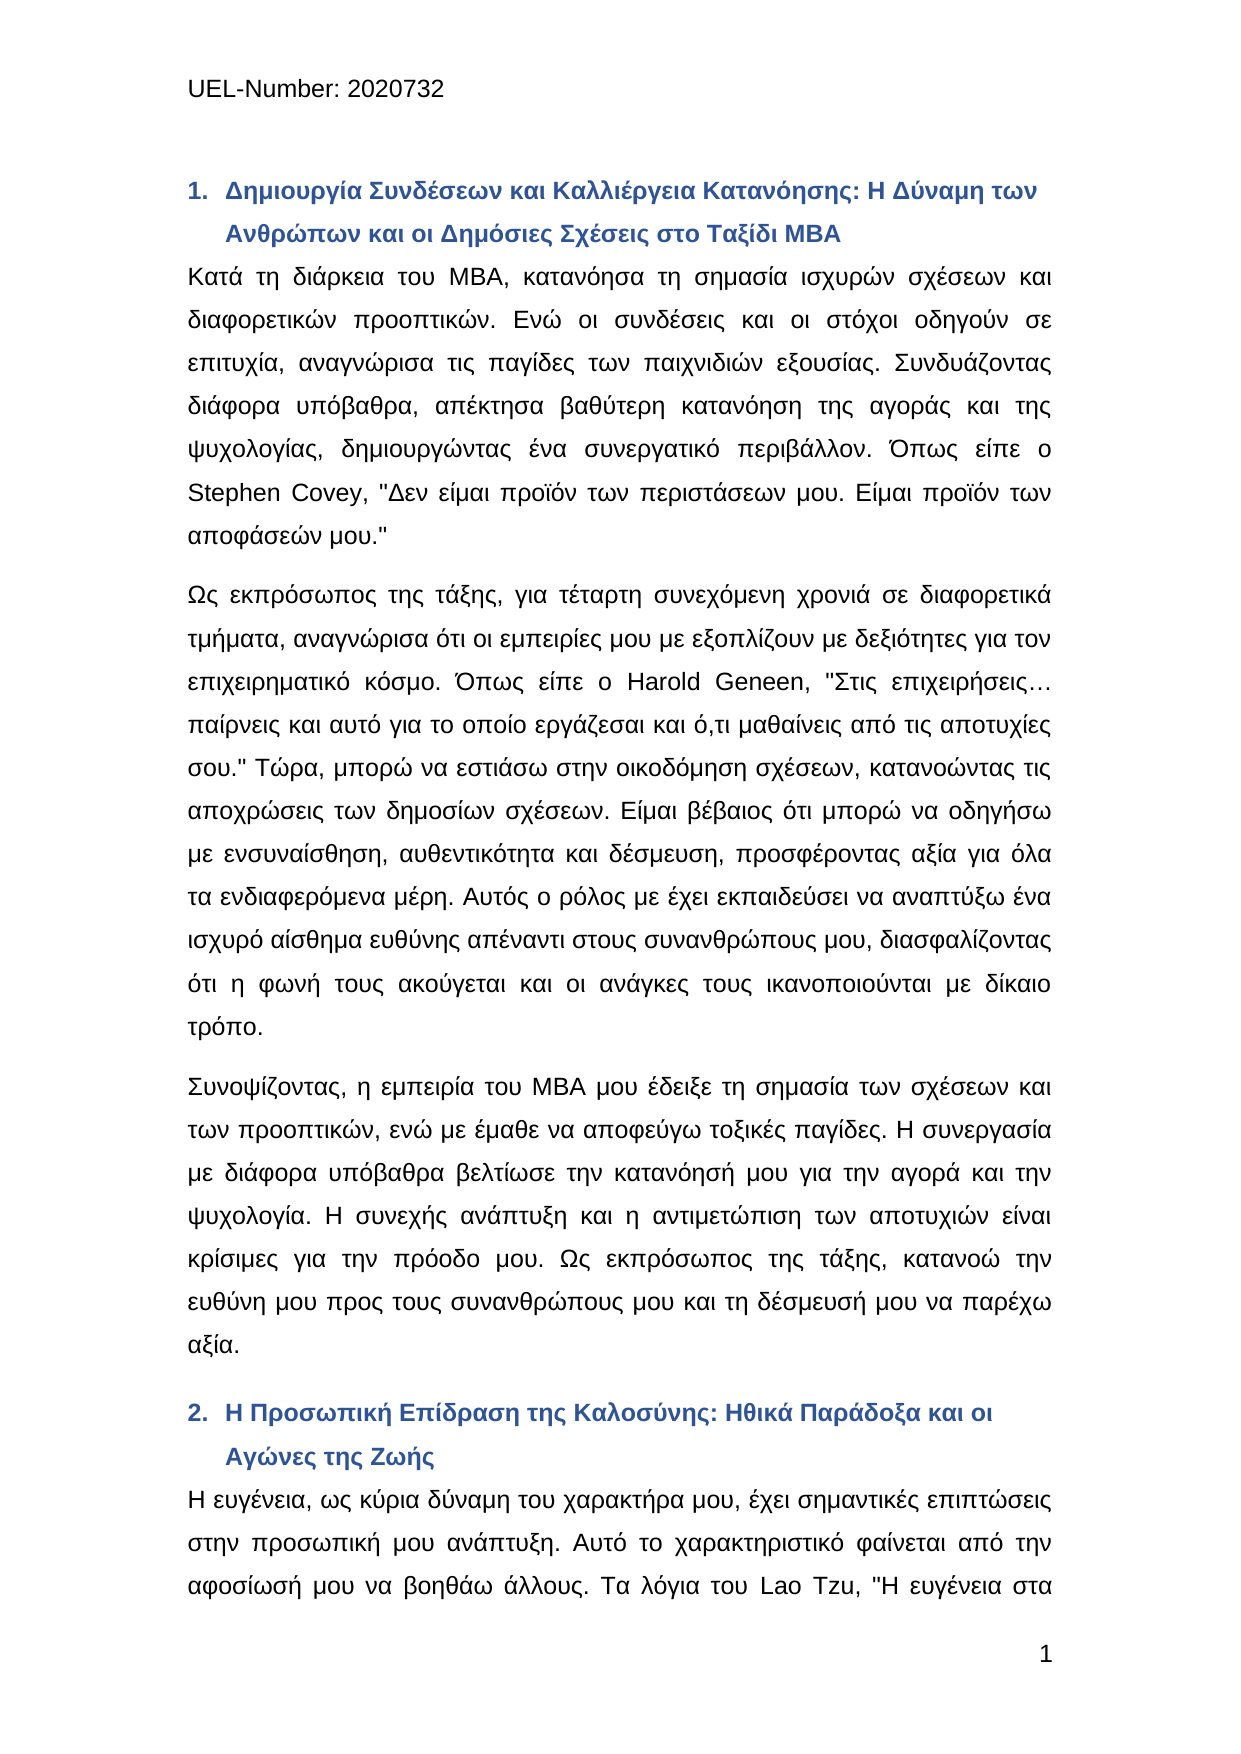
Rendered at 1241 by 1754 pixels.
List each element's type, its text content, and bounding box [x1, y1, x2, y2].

subtitle Δημιουργία Συνδέσεων και Καλλιέργεια Κατανόησης: Η Δύναμη των Ανθρώπων και οι Δημόσιες Σχέσεις στο Ταξίδι MBA [187, 176, 1053, 248]
text Ως εκπρόσωπος της τάξης, για τέταρτη συνεχόμενη χρονιά σε διαφορετικά τμήματα, αναγνώρισα ότι οι εμπειρίες μου με εξοπλίζουν με δεξιότητες για τον επιχειρηματικό κόσμο. Όπως είπε ο Harold Geneen, "Στις επιχειρήσεις… παίρνεις και αυτό για το οποίο εργάζεσαι και ό,τι μαθαίνεις από τις αποτυχίες σου." Τώρα, μπορώ να εστιάσω στην οικοδόμηση σχέσεων, κατανοώντας τις αποχρώσεις των δημοσίων σχέσεων. Είμαι βέβαιος ότι μπορώ να οδηγήσω με ενσυναίσθηση, αυθεντικότητα και δέσμευση, προσφέροντας αξία για όλα τα ενδιαφερόμενα μέρη. Αυτός ο ρόλος με έχει εκπαιδεύσει να αναπτύξω ένα ισχυρό αίσθημα ευθύνης απέναντι στους συνανθρώπους μου, διασφαλίζοντας ότι η φωνή τους ακούγεται και οι ανάγκες τους ικανοποιούνται με δίκαιο τρόπο. [187, 581, 1053, 1041]
subtitle Η Προσωπική Επίδραση της Καλοσύνης: Ηθικά Παράδοξα και οι Αγώνες της Ζωής [187, 1398, 1053, 1470]
text Κατά τη διάρκεια του MBA, κατανόησα τη σημασία ισχυρών σχέσεων και διαφορετικών προοπτικών. Ενώ οι συνδέσεις και οι στόχοι οδηγούν σε επιτυχία, αναγνώρισα τις παγίδες των παιχνιδιών εξουσίας. Συνδυάζοντας διάφορα υπόβαθρα, απέκτησα βαθύτερη κατανόηση της αγοράς και της ψυχολογίας, δημιουργώντας ένα συνεργατικό περιβάλλον. Όπως είπε ο Stephen Covey, "Δεν είμαι προϊόν των περιστάσεων μου. Είμαι προϊόν των αποφάσεών μου." [187, 262, 1053, 549]
text Συνοψίζοντας, η εμπειρία του MBA μου έδειξε τη σημασία των σχέσεων και των προοπτικών, ενώ με έμαθε να αποφεύγω τοξικές παγίδες. Η συνεργασία με διάφορα υπόβαθρα βελτίωσε την κατανόησή μου για την αγορά και την ψυχολογία. Η συνεχής ανάπτυξη και η αντιμετώπιση των αποτυχιών είναι κρίσιμες για την πρόοδο μου. Ως εκπρόσωπος της τάξης, κατανοώ την ευθύνη μου προς τους συνανθρώπους μου και τη δέσμευσή μου να παρέχω αξία. [187, 1072, 1053, 1359]
